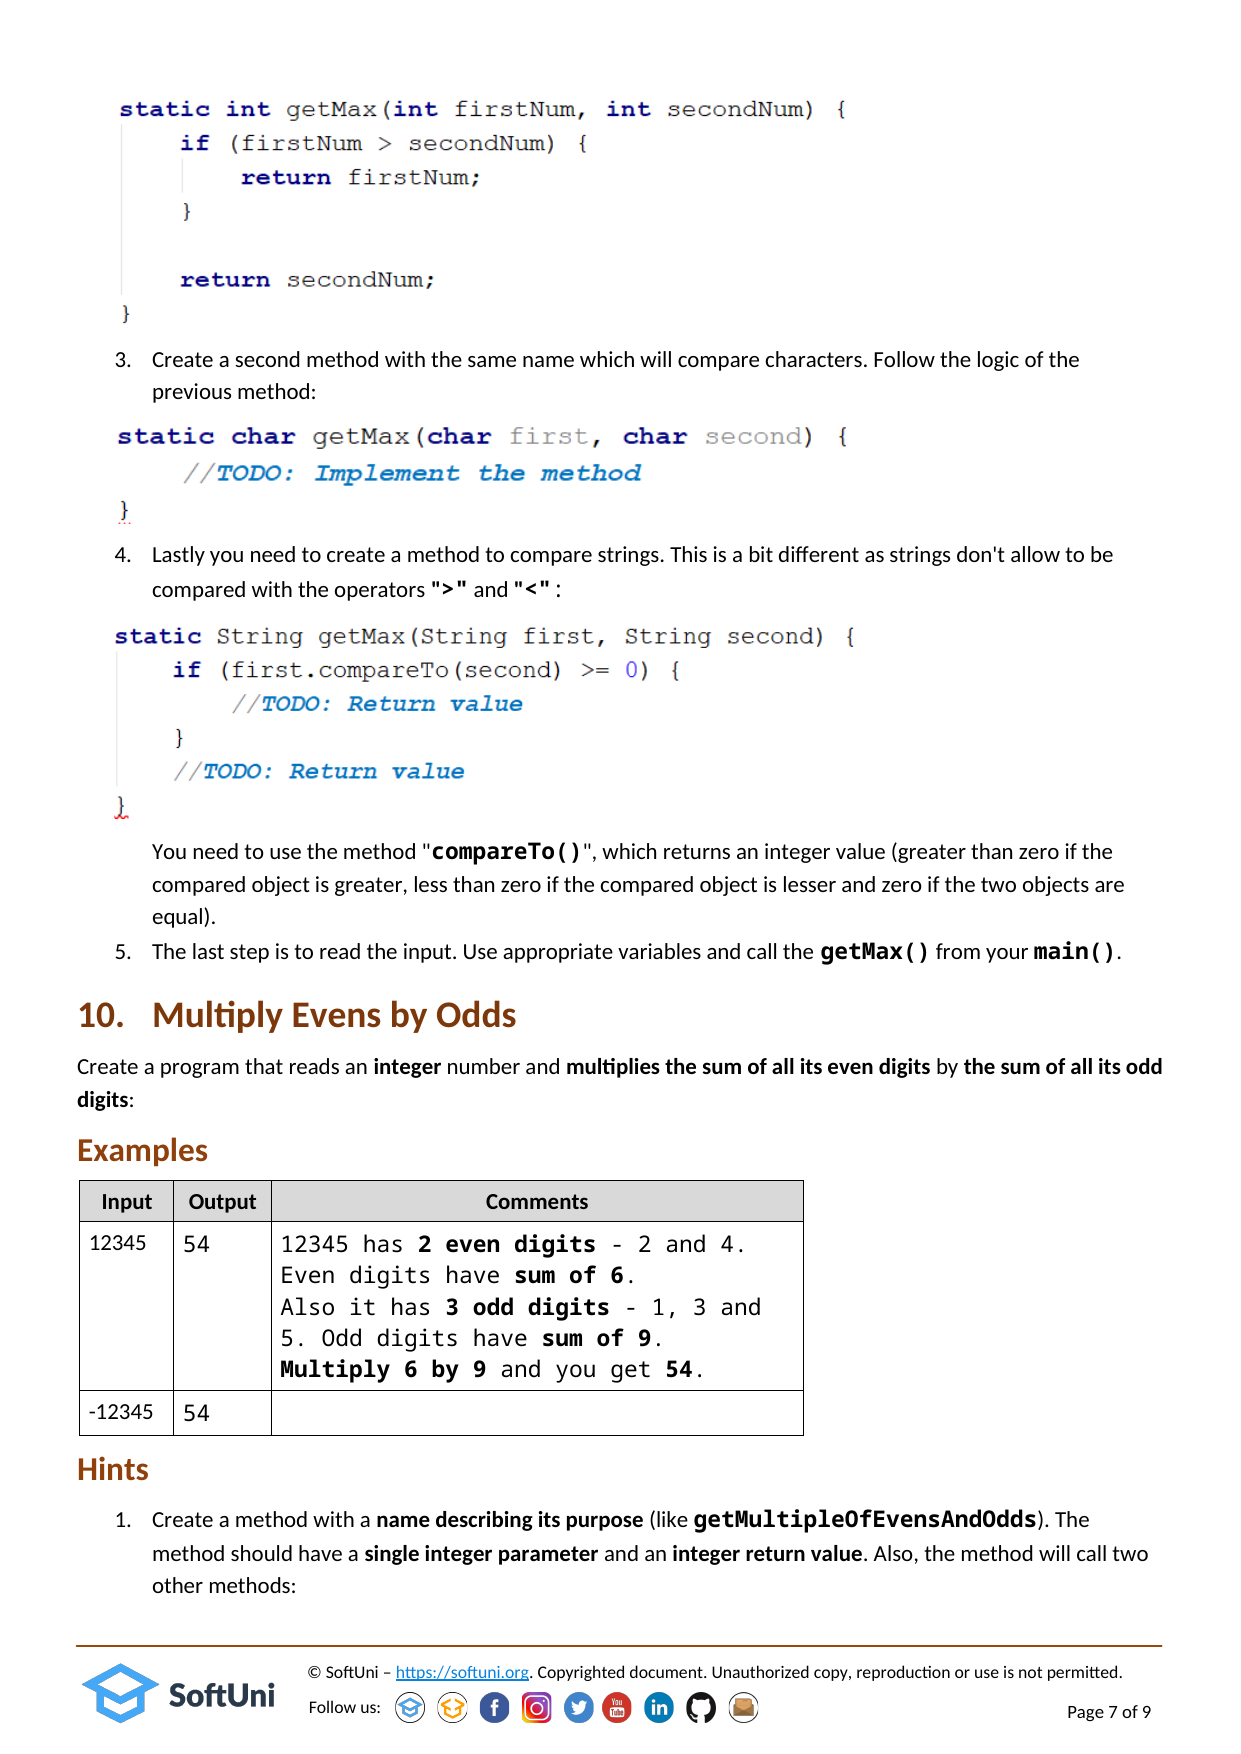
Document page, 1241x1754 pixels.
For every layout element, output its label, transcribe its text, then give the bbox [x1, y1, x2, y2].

text Create a program that reads an integer number and multiplies the sum of all its even digits by the sum of all its odd digits: [77, 1052, 1163, 1113]
subtitle Hints [77, 1448, 1163, 1489]
picture [395, 1692, 425, 1723]
picture [658, 1705, 667, 1714]
table_cell 54 [174, 1222, 271, 1390]
list Create a second method with the same name which will compare characters. Follow the logic of the previous method: [114, 345, 1163, 405]
picture [728, 1692, 759, 1723]
picture [479, 1692, 510, 1723]
list Create a method with a name describing its purpose (like getMultipleOfEvensAndOdds). The method should have a single integer parameter and an integer return value. Also, the method will call two other methods: [114, 1503, 1163, 1599]
picture [114, 95, 849, 329]
picture [114, 621, 862, 819]
picture [602, 1692, 632, 1723]
table_cell 12345 [80, 1222, 173, 1390]
list You need to use the method "compareTo()", which returns an integer value (greater than zero if the compared object is greater, less than zero if the compared object is lesser and zero if the two objects are equal). [152, 835, 1163, 931]
table_header Comments [272, 1181, 803, 1221]
picture [686, 1692, 716, 1723]
table_cell 12345 has 2 even digits - 2 and 4. Even digits have sum of 6. Also it has 3 odd digits - 1, 3 and 5. Odd digits have sum of 9. Multiply 6 by 9 and you get 54. [272, 1222, 803, 1390]
picture [564, 1692, 594, 1723]
picture [522, 1692, 552, 1723]
table_cell [272, 1391, 803, 1434]
picture [644, 1714, 653, 1723]
list The last step is to read the input. Use appropriate variables and call the getMax() from your main(). [114, 935, 1163, 966]
table_cell 54 [174, 1391, 271, 1434]
table_cell -12345 [80, 1391, 173, 1434]
picture [75, 1658, 281, 1729]
picture [114, 421, 851, 524]
subtitle Examples [77, 1129, 1163, 1170]
picture [644, 1692, 653, 1701]
picture [437, 1692, 468, 1723]
table_header Output [174, 1181, 271, 1221]
list Lastly you need to create a method to compare strings. This is a bit different as strings don't allow to be compared with the operators ">" and "<": [114, 540, 1163, 604]
table_header Input [80, 1181, 173, 1221]
picture [665, 1714, 674, 1723]
subtitle Multiply Evens by Odds [77, 991, 1163, 1037]
picture [665, 1692, 674, 1701]
